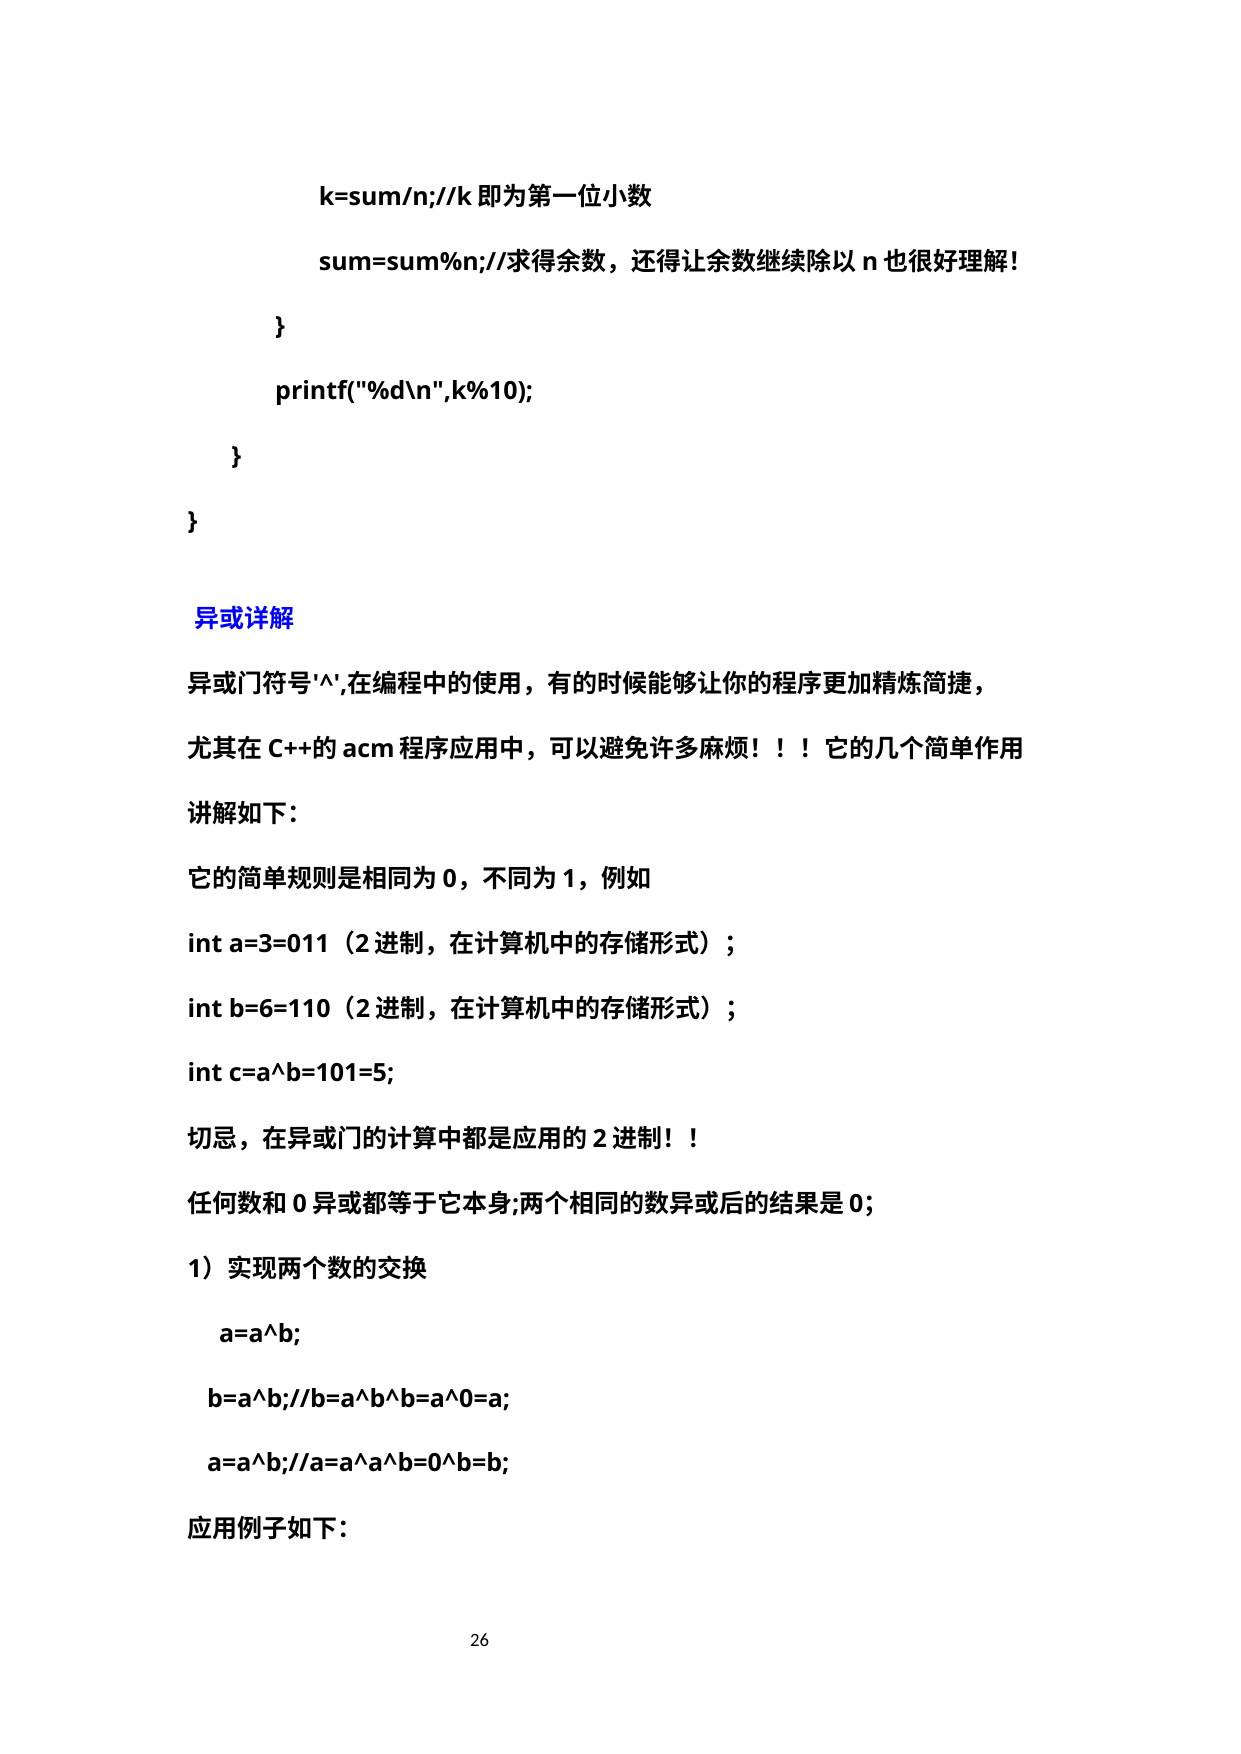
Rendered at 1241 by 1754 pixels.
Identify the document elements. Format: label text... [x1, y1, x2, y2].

text } [187, 487, 1053, 552]
text printf("%d\n",k%10); [187, 357, 1053, 422]
text 异或详解 [187, 584, 1053, 649]
text } [187, 292, 1053, 357]
text k=sum/n;//k即为第一位小数 [187, 162, 1053, 227]
text } [187, 422, 1053, 487]
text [187, 649, 1053, 1559]
text sum=sum%n;//求得余数，还得让余数继续除以n也很好理解！ [187, 227, 1053, 292]
